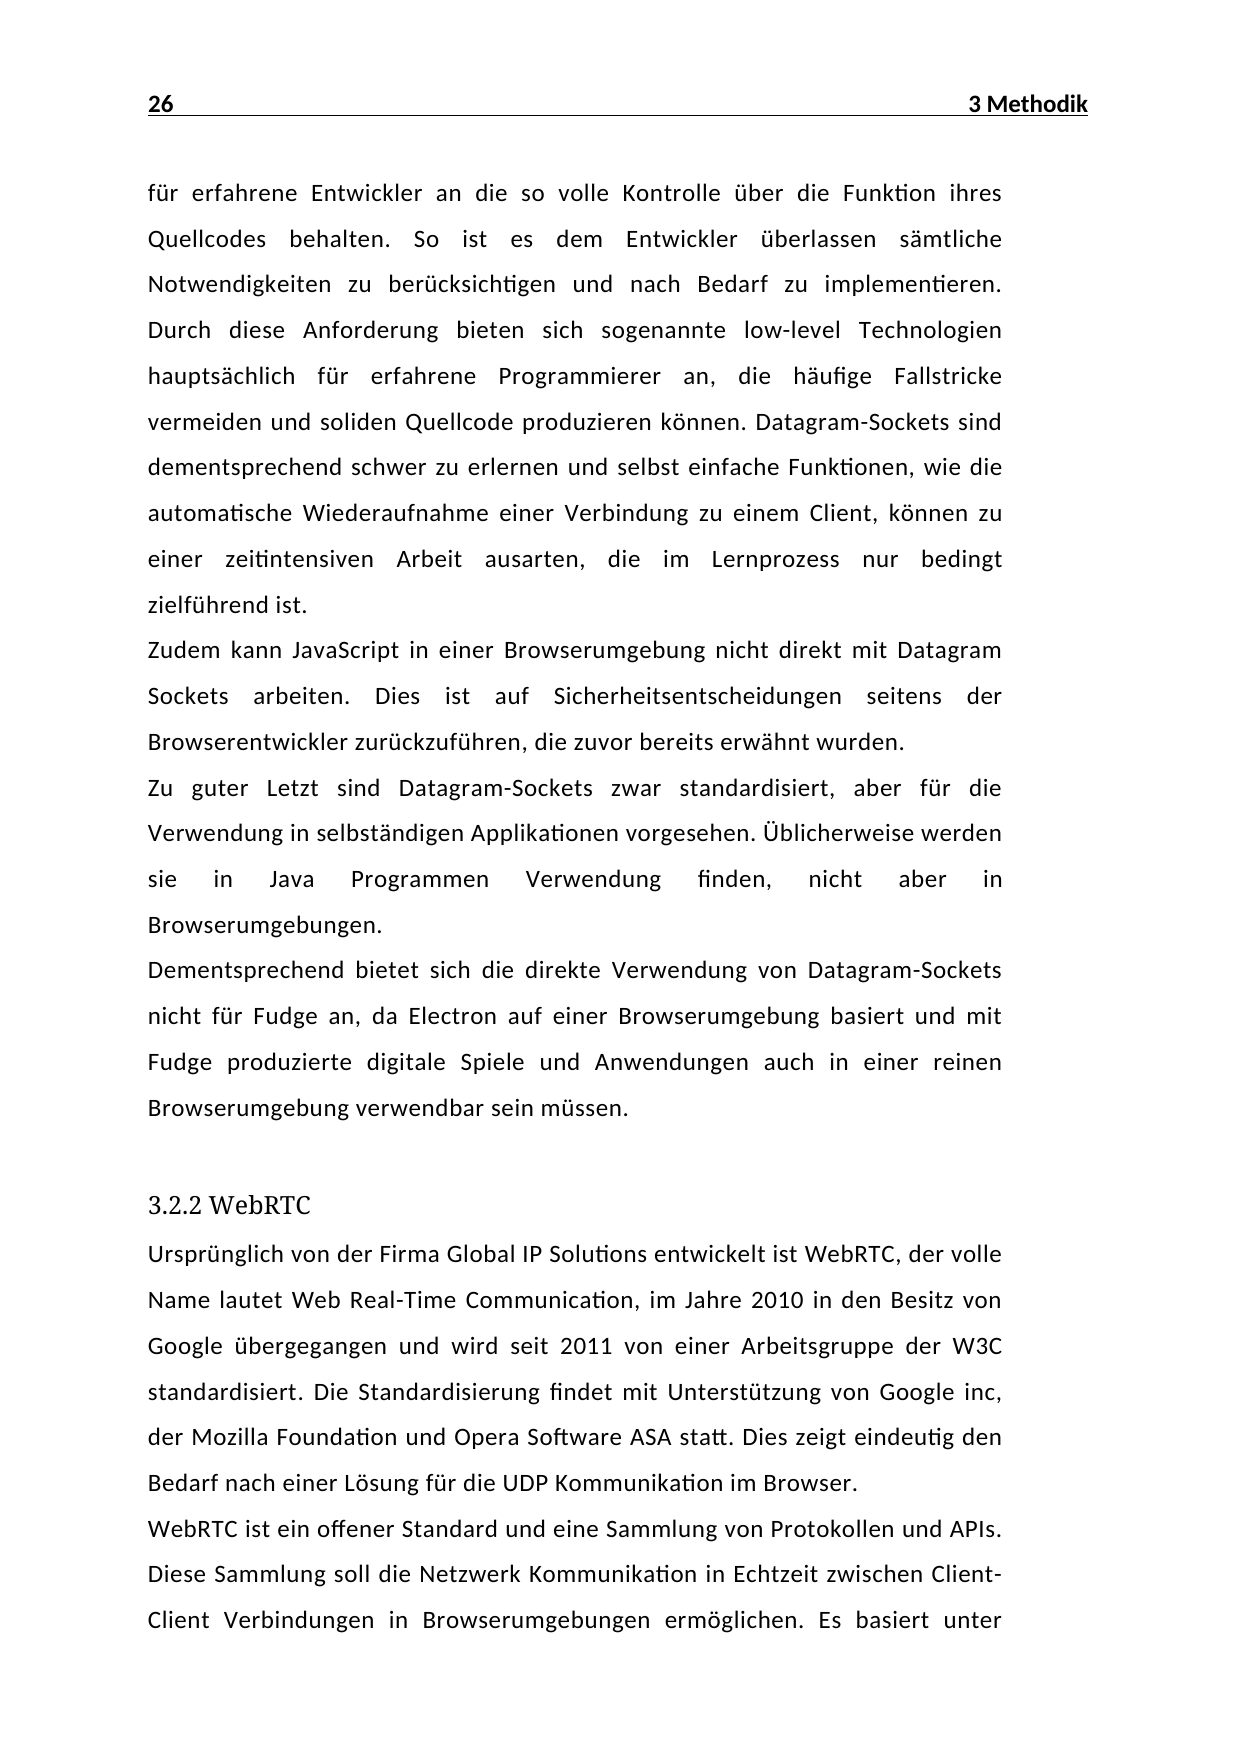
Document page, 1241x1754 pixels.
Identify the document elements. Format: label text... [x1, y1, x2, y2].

text Ursprünglich von der Firma Global IP Solutions entwickelt ist WebRTC, der volle Name lautet Web Real-Time Communication, im Jahre 2010 in den Besitz von Google übergegangen und wird seit 2011 von einer Arbeitsgruppe der W3C standardisiert. Die Standardisierung findet mit Unterstützung von Google inc, der Mozilla Foundation und Opera Software ASA statt. Dies zeigt eindeutig den Bedarf nach einer Lösung für die UDP Kommunikation im Browser. [148, 1238, 1004, 1498]
text Zudem kann JavaScript in einer Browserumgebung nicht direkt mit Datagram Sockets arbeiten. Dies ist auf Sicherheitsentscheidungen seitens der Browserentwickler zurückzuführen, die zuvor bereits erwähnt wurden. [148, 634, 1004, 756]
text Zu guter Letzt sind Datagram-Sockets zwar standardisiert, aber für die Verwendung in selbständigen Applikationen vorgesehen. Üblicherweise werden sie in Java Programmen Verwendung finden, nicht aber in Browserumgebungen. [148, 772, 1004, 939]
text Dementsprechend bietet sich die direkte Verwendung von Datagram-Sockets nicht für Fudge an, da Electron auf einer Browserumgebung basiert und mit Fudge produzierte digitale Spiele und Anwendungen auch in einer reinen Browserumgebung verwendbar sein müssen. [148, 954, 1004, 1122]
text 3.2.2 WebRTC [148, 1187, 1004, 1221]
